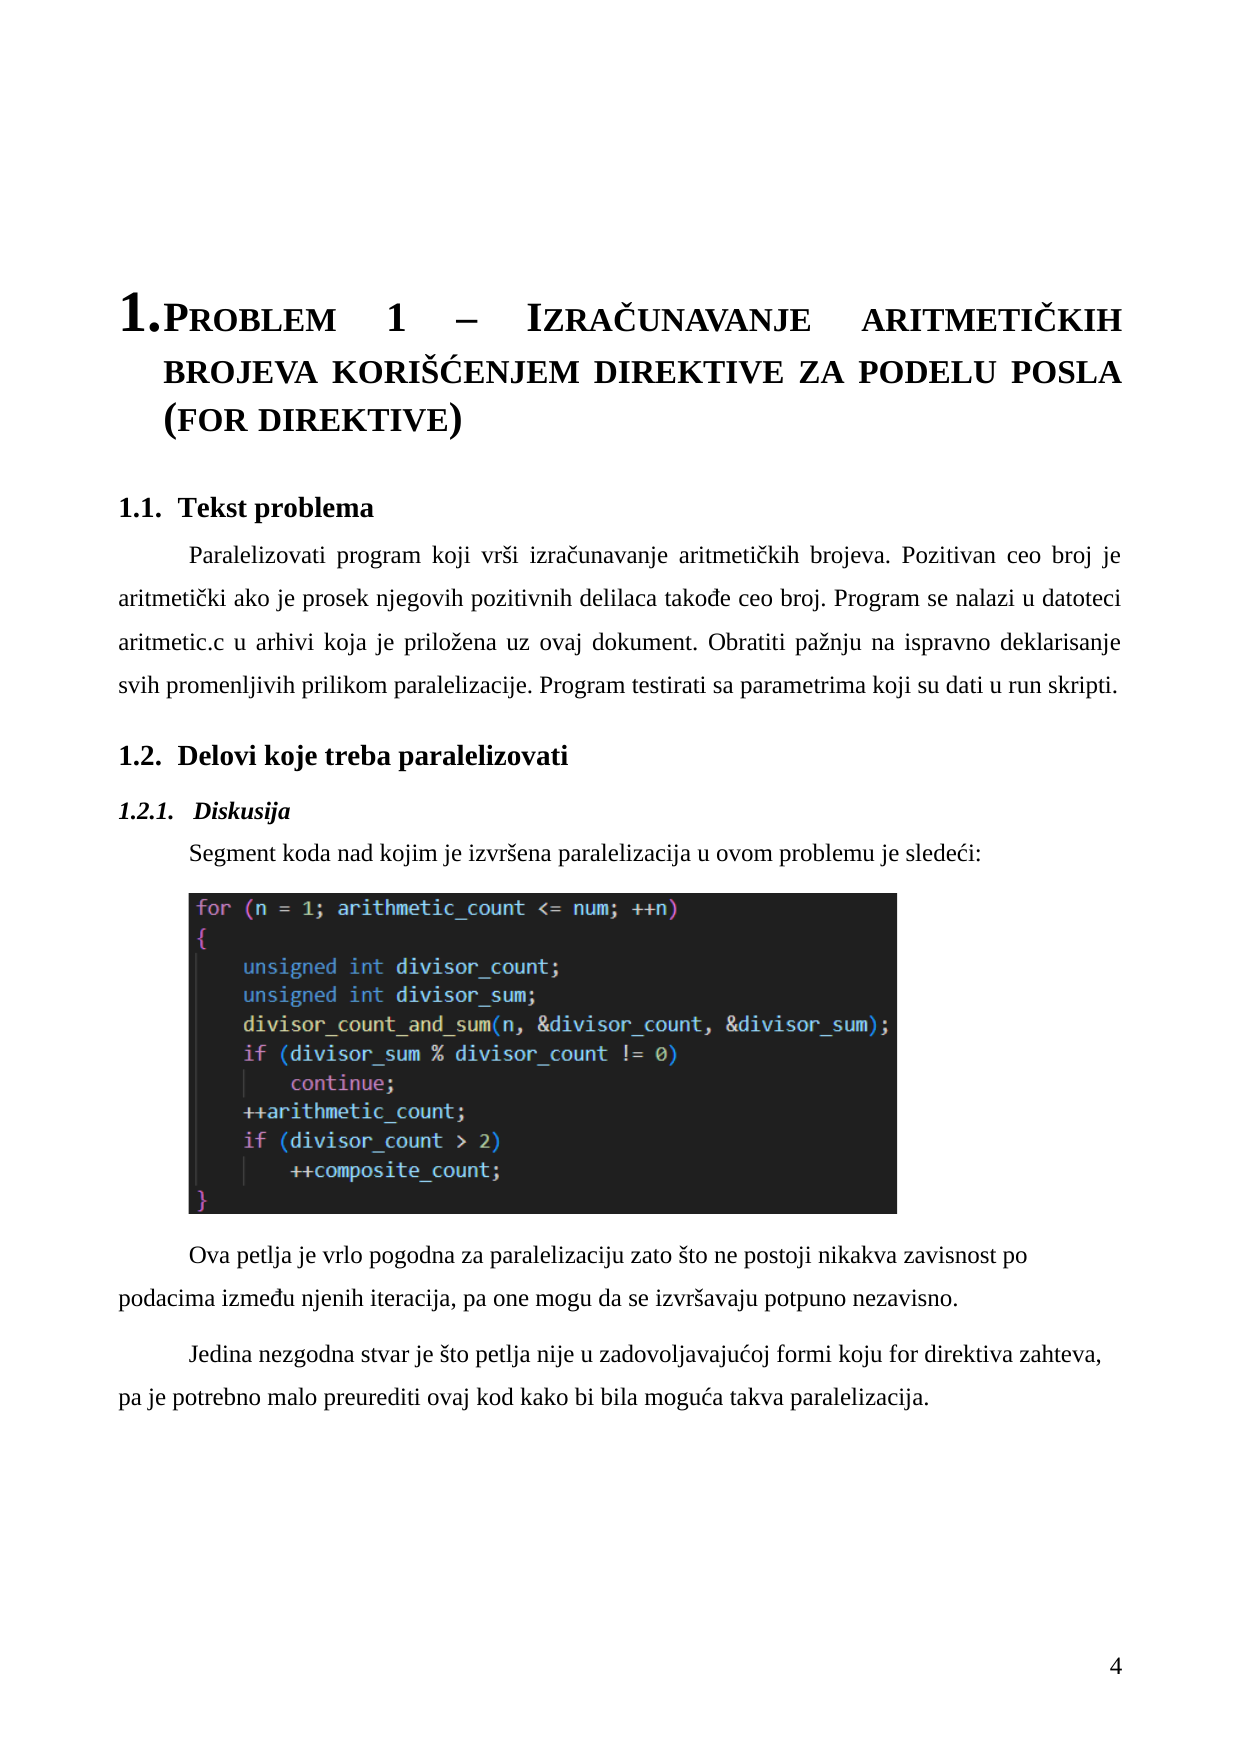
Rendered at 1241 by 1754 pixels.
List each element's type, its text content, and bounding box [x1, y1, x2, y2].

text Ova petlja je vrlo pogodna za paralelizaciju zato što ne postoji nikakva zavisnost po podacima između njenih iteracija, pa one mogu da se izvršavaju potpuno nezavisno. [118, 1240, 1122, 1312]
picture [188, 893, 898, 1214]
text Tekst problema [118, 490, 1122, 524]
text Jedina nezgodna stvar je što petlja nije u zadovoljavajućoj formi koju for direktiva zahteva, pa je potrebno malo preurediti ovaj kod kako bi bila moguća takva paralelizacija. [118, 1339, 1122, 1411]
text Segment koda nad kojim je izvršena paralelizacija u ovom problemu je sledeći: [118, 838, 1122, 866]
text Problem 1 – Izračunavanje aritmetičkih brojeva korišćenjem direktive za podelu posla (for direktive) [118, 277, 1122, 440]
text Paralelizovati program koji vrši izračunavanje aritmetičkih brojeva. Pozitivan ceo broj je aritmetički ako je prosek njegovih pozitivnih delilaca takođe ceo broj. Program se nalazi u datoteci aritmetic.c u arhivi koja je priložena uz ovaj dokument. Obratiti pažnju na ispravno deklarisanje svih promenljivih prilikom paralelizacije. Program testirati sa parametrima koji su dati u run skripti. [118, 540, 1122, 698]
text Delovi koje treba paralelizovati [118, 738, 1122, 771]
text Diskusija [118, 796, 1122, 825]
